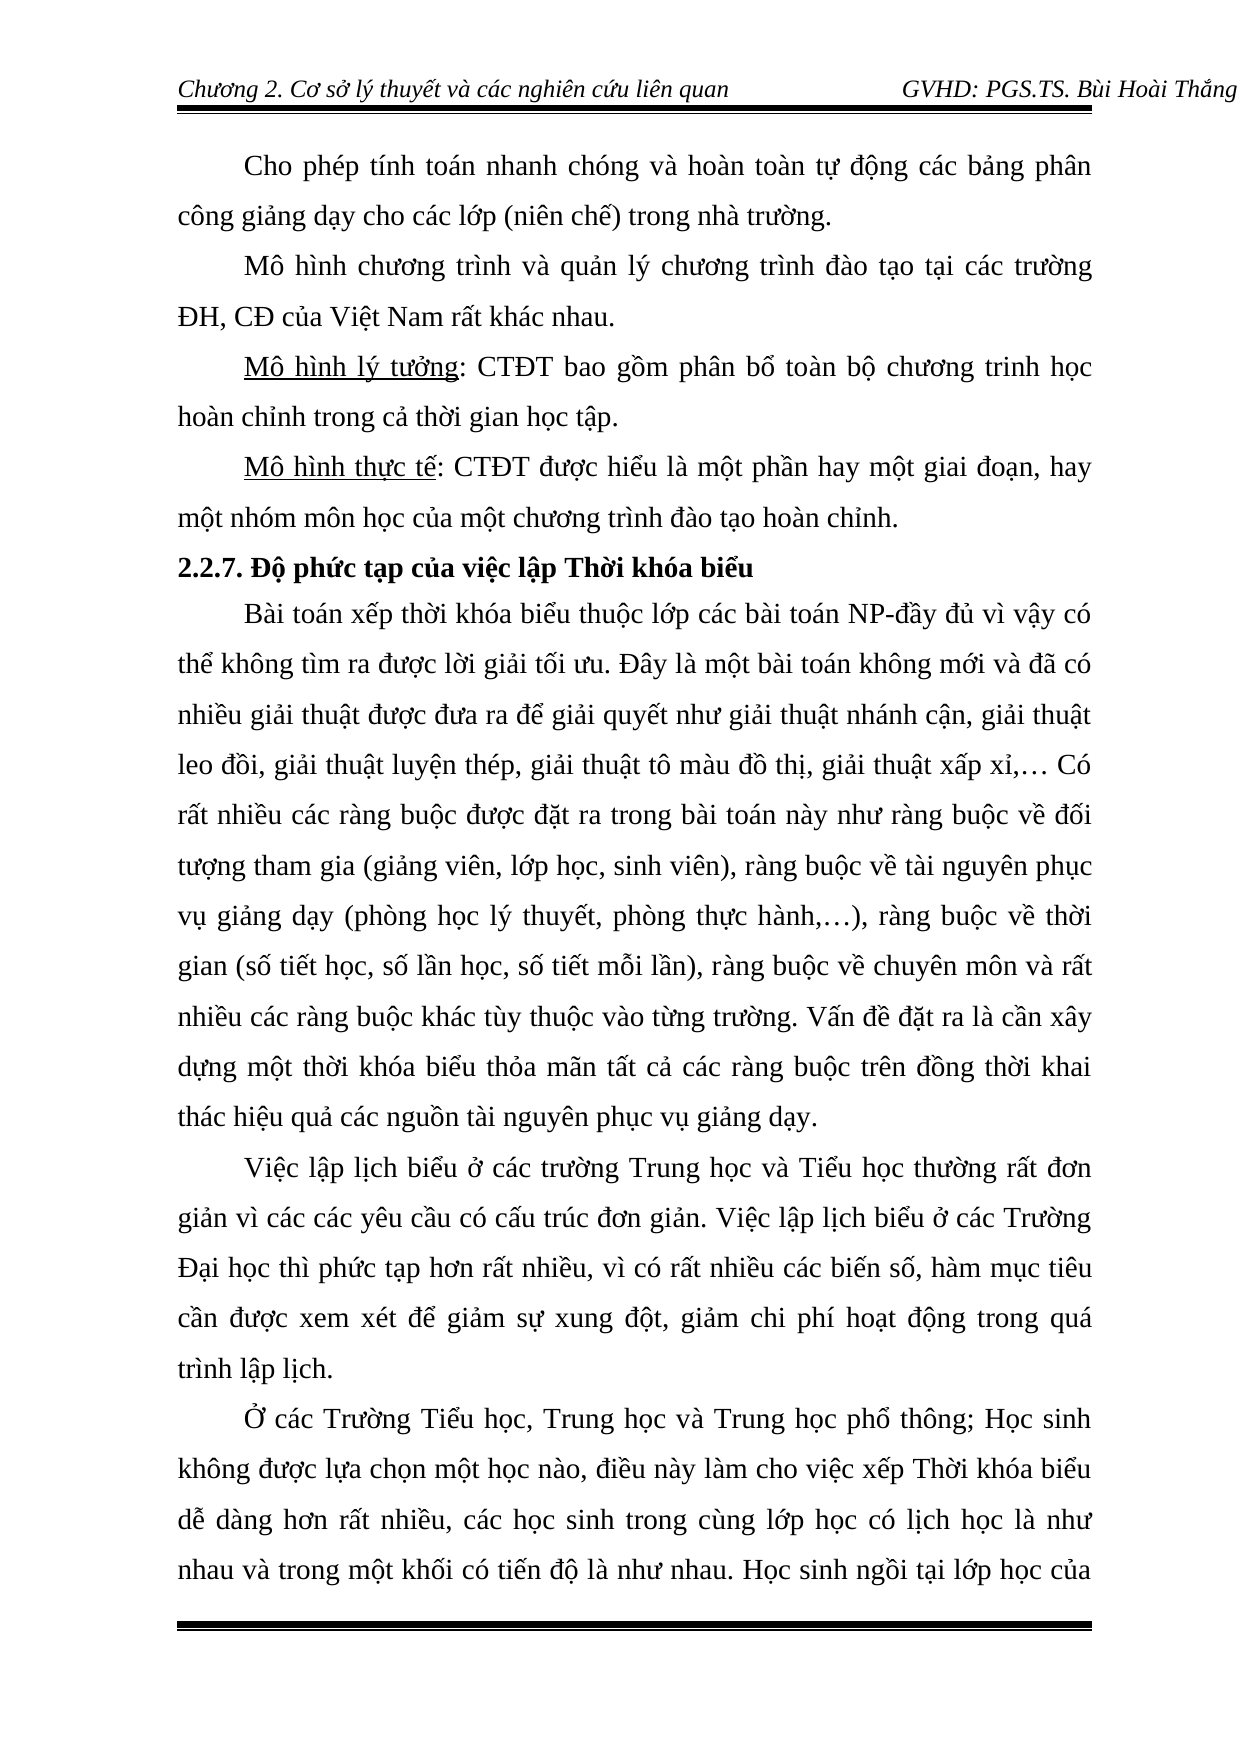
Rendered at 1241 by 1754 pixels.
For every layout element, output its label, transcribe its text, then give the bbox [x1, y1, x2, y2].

text Bài toán xếp thời khóa biểu thuộc lớp các bài toán NP-đầy đủ vì vậy có thể không tìm ra được lời giải tối ưu. Đây là một bài toán không mới và đã có nhiều giải thuật được đưa ra để giải quyết như giải thuật nhánh cận, giải thuật leo đồi, giải thuật luyện thép, giải thuật tô màu đồ thị, giải thuật xấp xỉ,… Có rất nhiều các ràng buộc được đặt ra trong bài toán này như ràng buộc về đối tượng tham gia (giảng viên, lớp học, sinh viên), ràng buộc về tài nguyên phục vụ giảng dạy (phòng học lý thuyết, phòng thực hành,…), ràng buộc về thời gian (số tiết học, số lần học, số tiết mỗi lần), ràng buộc về chuyên môn và rất nhiều các ràng buộc khác tùy thuộc vào từng trường. Vấn đề đặt ra là cần xây dựng một thời khóa biểu thỏa mãn tất cả các ràng buộc trên đồng thời khai thác hiệu quả các nguồn tài nguyên phục vụ giảng dạy. [177, 596, 1092, 1133]
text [177, 1401, 1092, 1586]
text Độ phức tạp của việc lập Thời khóa biểu [177, 550, 1092, 584]
text Mô hình chương trình và quản lý chương trình đào tạo tại các trường ĐH, CĐ của Việt Nam rất khác nhau. [177, 248, 1092, 332]
text Mô hình lý tưởng: CTĐT bao gồm phân bổ toàn bộ chương trinh học hoàn chỉnh trong cả thời gian học tập. [177, 349, 1092, 433]
text Mô hình thực tế: CTĐT được hiểu là một phần hay một giai đoạn, hay một nhóm môn học của một chương trình đào tạo hoàn chỉnh. [177, 449, 1092, 533]
text Việc lập lịch biểu ở các trường Trung học và Tiểu học thường rất đơn giản vì các các yêu cầu có cấu trúc đơn giản. Việc lập lịch biểu ở các Trường Đại học thì phức tạp hơn rất nhiều, vì có rất nhiều các biến số, hàm mục tiêu cần được xem xét để giảm sự xung đột, giảm chi phí hoạt động trong quá trình lập lịch. [177, 1150, 1092, 1384]
text Cho phép tính toán nhanh chóng và hoàn toàn tự động các bảng phân công giảng dạy cho các lớp (niên chế) trong nhà trường. [177, 148, 1092, 232]
